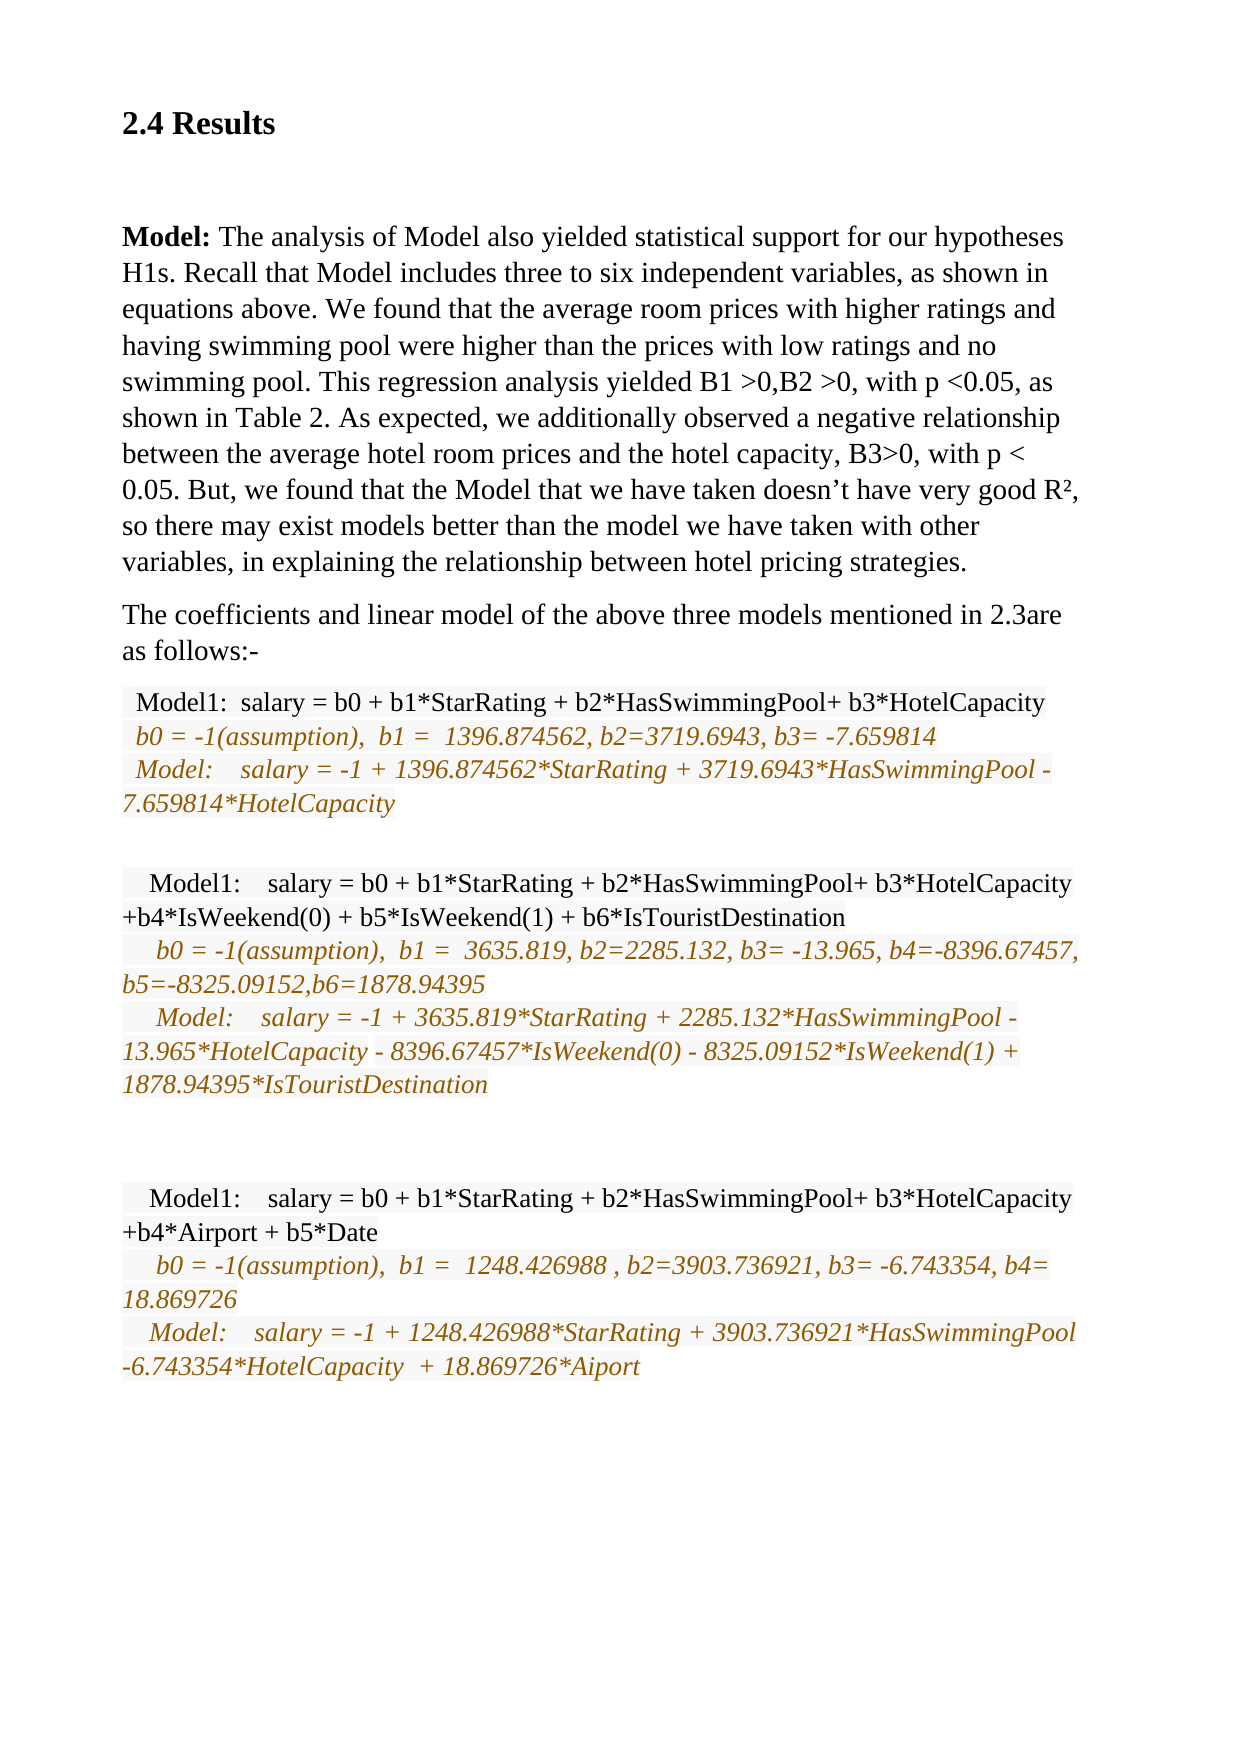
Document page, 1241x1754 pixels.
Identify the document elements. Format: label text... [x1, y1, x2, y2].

text 2.4 Results [122, 103, 1090, 141]
text Model1: salary = b0 + b1*StarRating + b2*HasSwimmingPool+ b3*HotelCapacity b0 = -1(assumption), b1 = 1396.874562, b2=3719.6943, b3= -7.659814 Model: salary = -1 + 1396.874562*StarRating + 3719.6943*HasSwimmingPool -7.659814*HotelCapacity [122, 686, 1090, 848]
text Model1: salary = b0 + b1*StarRating + b2*HasSwimmingPool+ b3*HotelCapacity +b4*IsWeekend(0) + b5*IsWeekend(1) + b6*IsTouristDestination b0 = -1(assumption), b1 = 3635.819, b2=2285.132, b3= -13.965, b4=-8396.67457, b5=-8325.09152,b6=1878.94395 Model: salary = -1 + 3635.819*StarRating + 2285.132*HasSwimmingPool -13.965*HotelCapacity - 8396.67457*IsWeekend(0) - 8325.09152*IsWeekend(1) + 1878.94395*IsTouristDestination [122, 867, 1090, 1163]
text Model1: salary = b0 + b1*StarRating + b2*HasSwimmingPool+ b3*HotelCapacity +b4*Airport + b5*Date b0 = -1(assumption), b1 = 1248.426988 , b2=3903.736921, b3= -6.743354, b4= 18.869726 Model: salary = -1 + 1248.426988*StarRating + 3903.736921*HasSwimmingPool -6.743354*HotelCapacity + 18.869726*Aiport [122, 1182, 1090, 1381]
text Model: The analysis of Model also yielded statistical support for our hypotheses H1s. Recall that Model includes three to six independent variables, as shown in equations above. We found that the average room prices with higher ratings and having swimming pool were higher than the prices with low ratings and no swimming pool. This regression analysis yielded B1 >0,B2 >0, with p <0.05, as shown in Table 2. As expected, we additionally observed a negative relationship between the average hotel room prices and the hotel capacity, B3>0, with p < 0.05. But, we found that the Model that we have taken doesn’t have very good R², so there may exist models better than the model we have taken with other variables, in explaining the relationship between hotel pricing strategies. [122, 219, 1090, 578]
text The coefficients and linear model of the above three models mentioned in 2.3are as follows:- [122, 597, 1090, 667]
